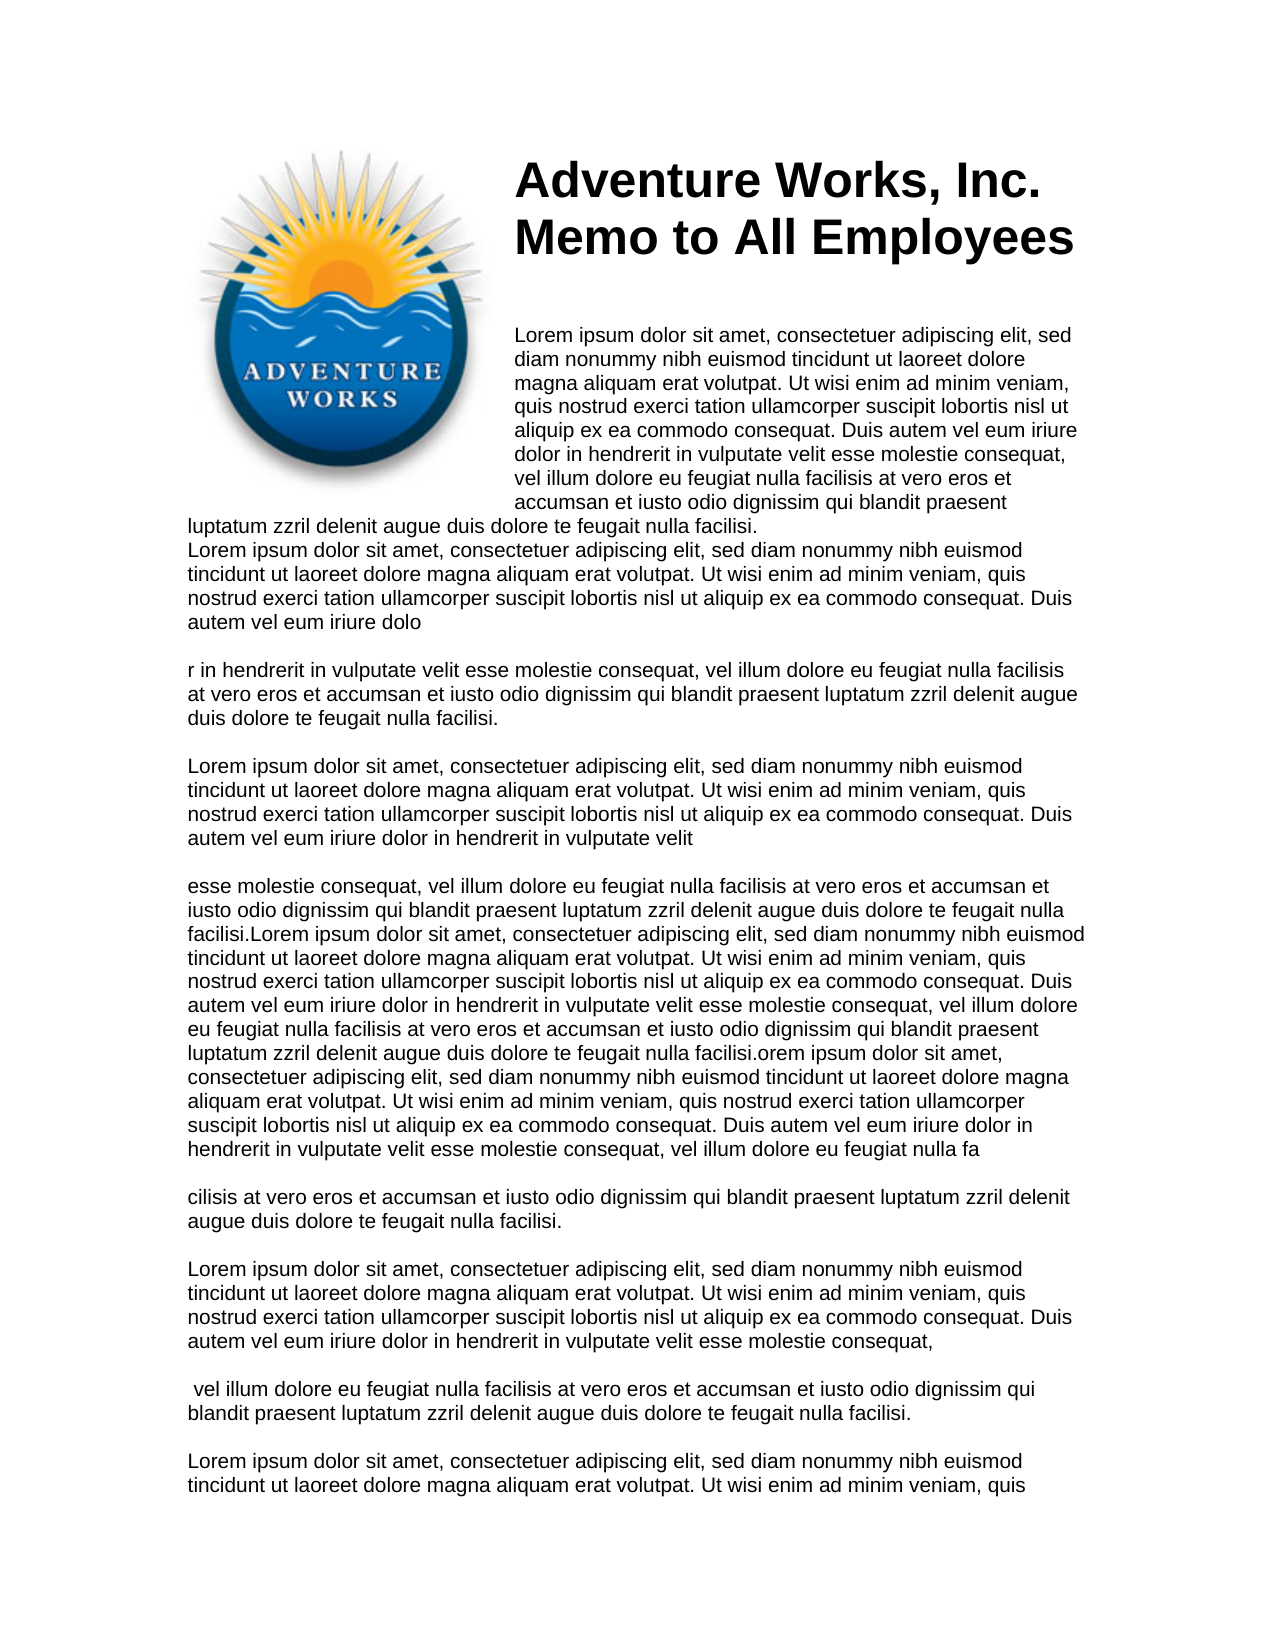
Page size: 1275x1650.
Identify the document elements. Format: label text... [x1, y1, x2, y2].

text Adventure Works, Inc. [496, 150, 1087, 207]
text Lorem ipsum dolor sit amet, consectetuer adipiscing elit, sed diam nonummy nibh euismod tincidunt ut laoreet dolore magna aliquam erat volutpat. Ut wisi enim ad minim veniam, quis nostrud exerci tation ullamcorper suscipit lobortis nisl ut aliquip ex ea commodo consequat. Duis autem vel eum iriure dolor in hendrerit in vulputate velit esse molestie consequat, [187, 1257, 1087, 1353]
text Memo to All Employees [496, 207, 1087, 265]
text r in hendrerit in vulputate velit esse molestie consequat, vel illum dolore eu feugiat nulla facilisis at vero eros et accumsan et iusto odio dignissim qui blandit praesent luptatum zzril delenit augue duis dolore te feugait nulla facilisi. [187, 658, 1087, 730]
text Lorem ipsum dolor sit amet, consectetuer adipiscing elit, sed diam nonummy nibh euismod tincidunt ut laoreet dolore magna aliquam erat volutpat. Ut wisi enim ad minim veniam, quis nostrud exerci tation ullamcorper suscipit lobortis nisl ut aliquip ex ea commodo consequat. Duis autem vel eum iriure dolor in hendrerit in vulputate velit [187, 754, 1087, 849]
text cilisis at vero eros et accumsan et iusto odio dignissim qui blandit praesent luptatum zzril delenit augue duis dolore te feugait nulla facilisi. [187, 1185, 1087, 1233]
text esse molestie consequat, vel illum dolore eu feugiat nulla facilisis at vero eros et accumsan et iusto odio dignissim qui blandit praesent luptatum zzril delenit augue duis dolore te feugait nulla facilisi.Lorem ipsum dolor sit amet, consectetuer adipiscing elit, sed diam nonummy nibh euismod tincidunt ut laoreet dolore magna aliquam erat volutpat. Ut wisi enim ad minim veniam, quis nostrud exerci tation ullamcorper suscipit lobortis nisl ut aliquip ex ea commodo consequat. Duis autem vel eum iriure dolor in hendrerit in vulputate velit esse molestie consequat, vel illum dolore eu feugiat nulla facilisis at vero eros et accumsan et iusto odio dignissim qui blandit praesent luptatum zzril delenit augue duis dolore te feugait nulla facilisi. ipsum dolor sit amet, consectetuer adipiscing elit, sed diam nonummy nibh euismod tincidunt ut laoreet dolore magna aliquam erat volutpat. Ut wisi enim ad minim veniam, quis nostrud exerci tation ullamcorper suscipit lobortis nisl ut aliquip ex ea commodo consequat. Duis autem vel eum iriure dolor in hendrerit in vulputate velit esse molestie consequat, vel illum dolore eu feugiat nulla fa [187, 873, 1087, 1161]
text Lorem ipsum dolor sit amet, consectetuer adipiscing elit, sed diam nonummy nibh euismod tincidunt ut laoreet dolore magna aliquam erat volutpat. Ut wisi enim ad minim veniam, quis nostrud exerci tation ullamcorper suscipit lobortis nisl ut aliquip ex ea commodo consequat. Duis autem vel eum iriure dolo [187, 538, 1087, 634]
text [187, 1448, 1087, 1496]
text vel illum dolore eu feugiat nulla facilisis at vero eros et accumsan et iusto odio dignissim qui blandit praesent luptatum zzril delenit augue duis dolore te feugait nulla facilisi. [187, 1377, 1087, 1424]
picture [187, 150, 496, 494]
